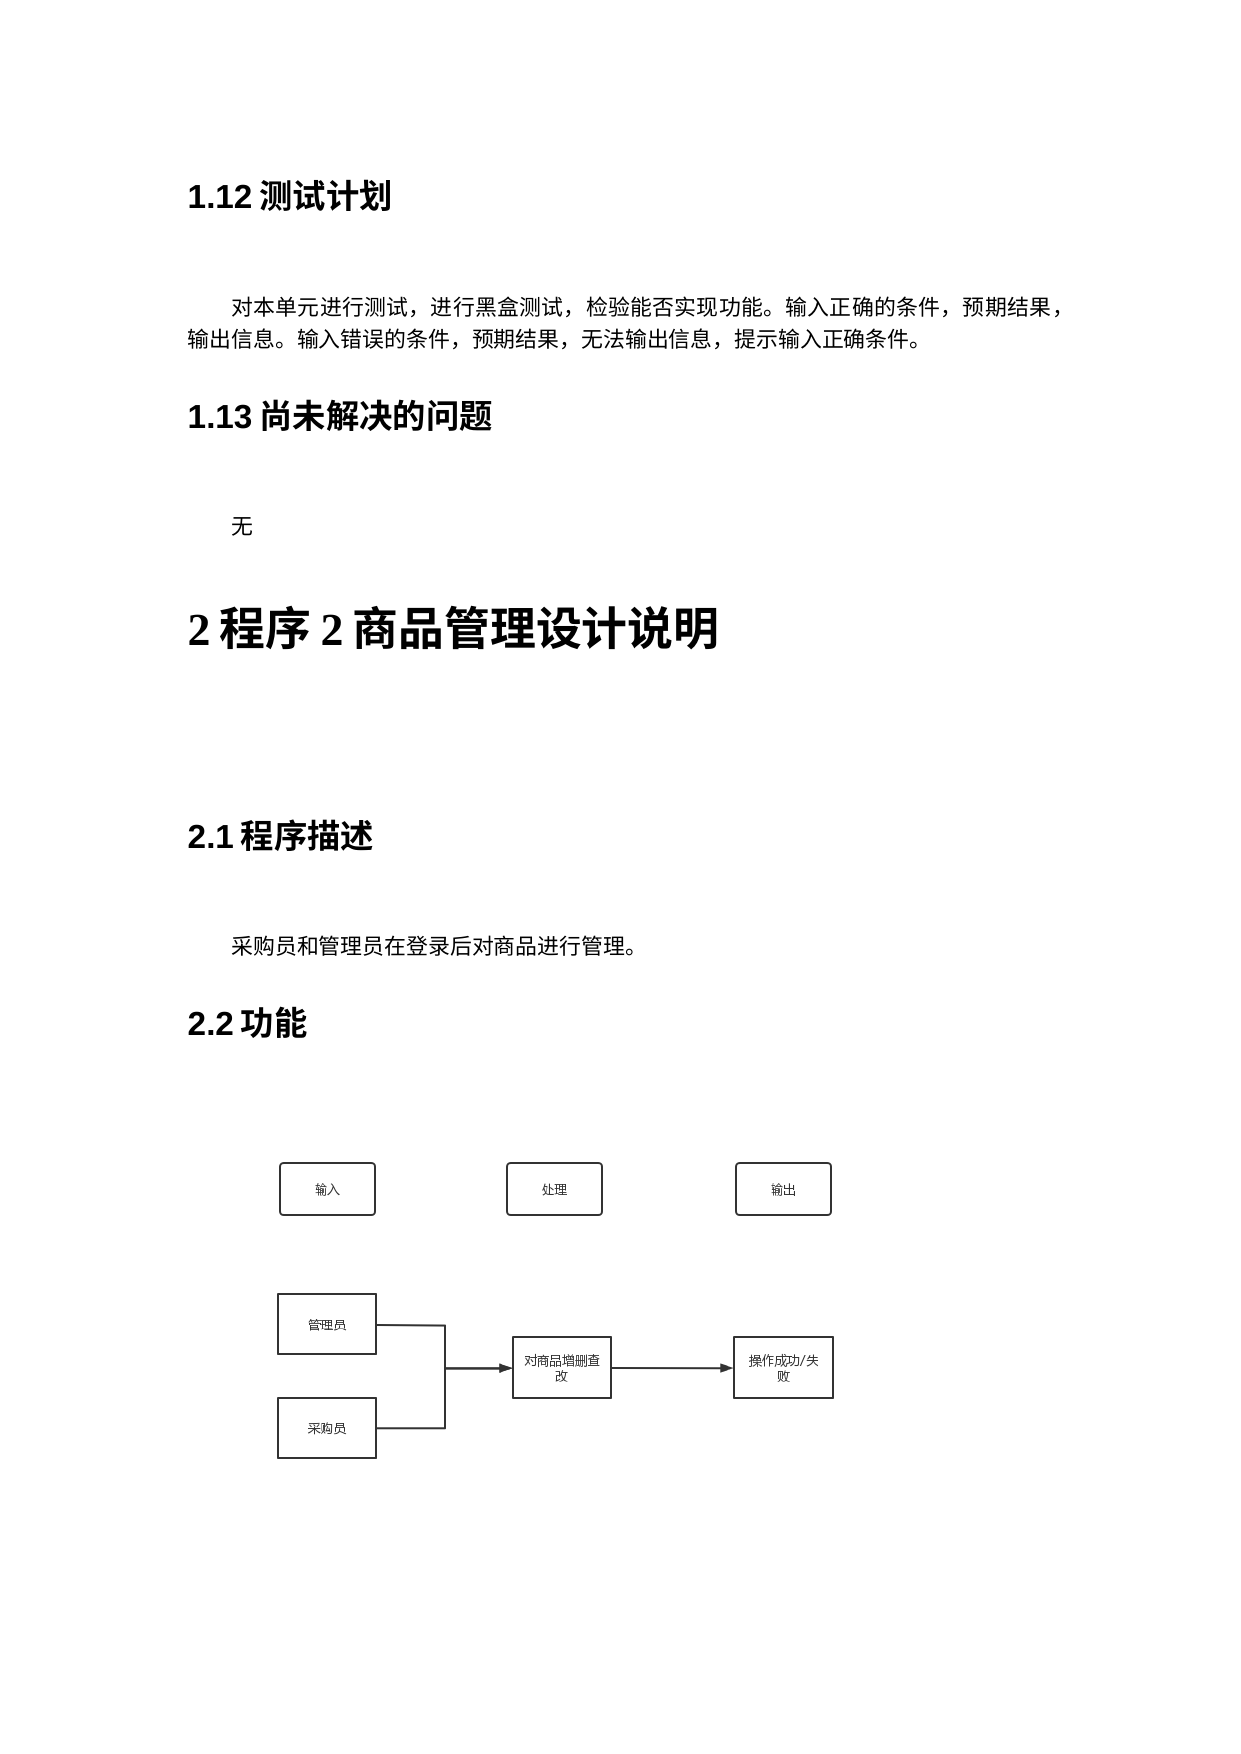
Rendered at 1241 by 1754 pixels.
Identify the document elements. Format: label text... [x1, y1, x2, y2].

subtitle 2.1程序描述 [187, 802, 1053, 867]
subtitle 2程序2商品管理设计说明 [187, 576, 1053, 674]
subtitle 1.13尚未解决的问题 [187, 381, 1053, 446]
subtitle 1.12测试计划 [187, 162, 1053, 227]
picture [231, 1115, 863, 1488]
subtitle 2.2功能 [187, 988, 1053, 1053]
text 无 [187, 508, 1053, 541]
text 采购员和管理员在登录后对商品进行管理。 [187, 929, 1053, 961]
text 对本单元进行测试，进行黑盒测试，检验能否实现功能。输入正确的条件，预期结果，输出信息。输入错误的条件，预期结果，无法输出信息，提示输入正确条件。 [187, 289, 1053, 354]
